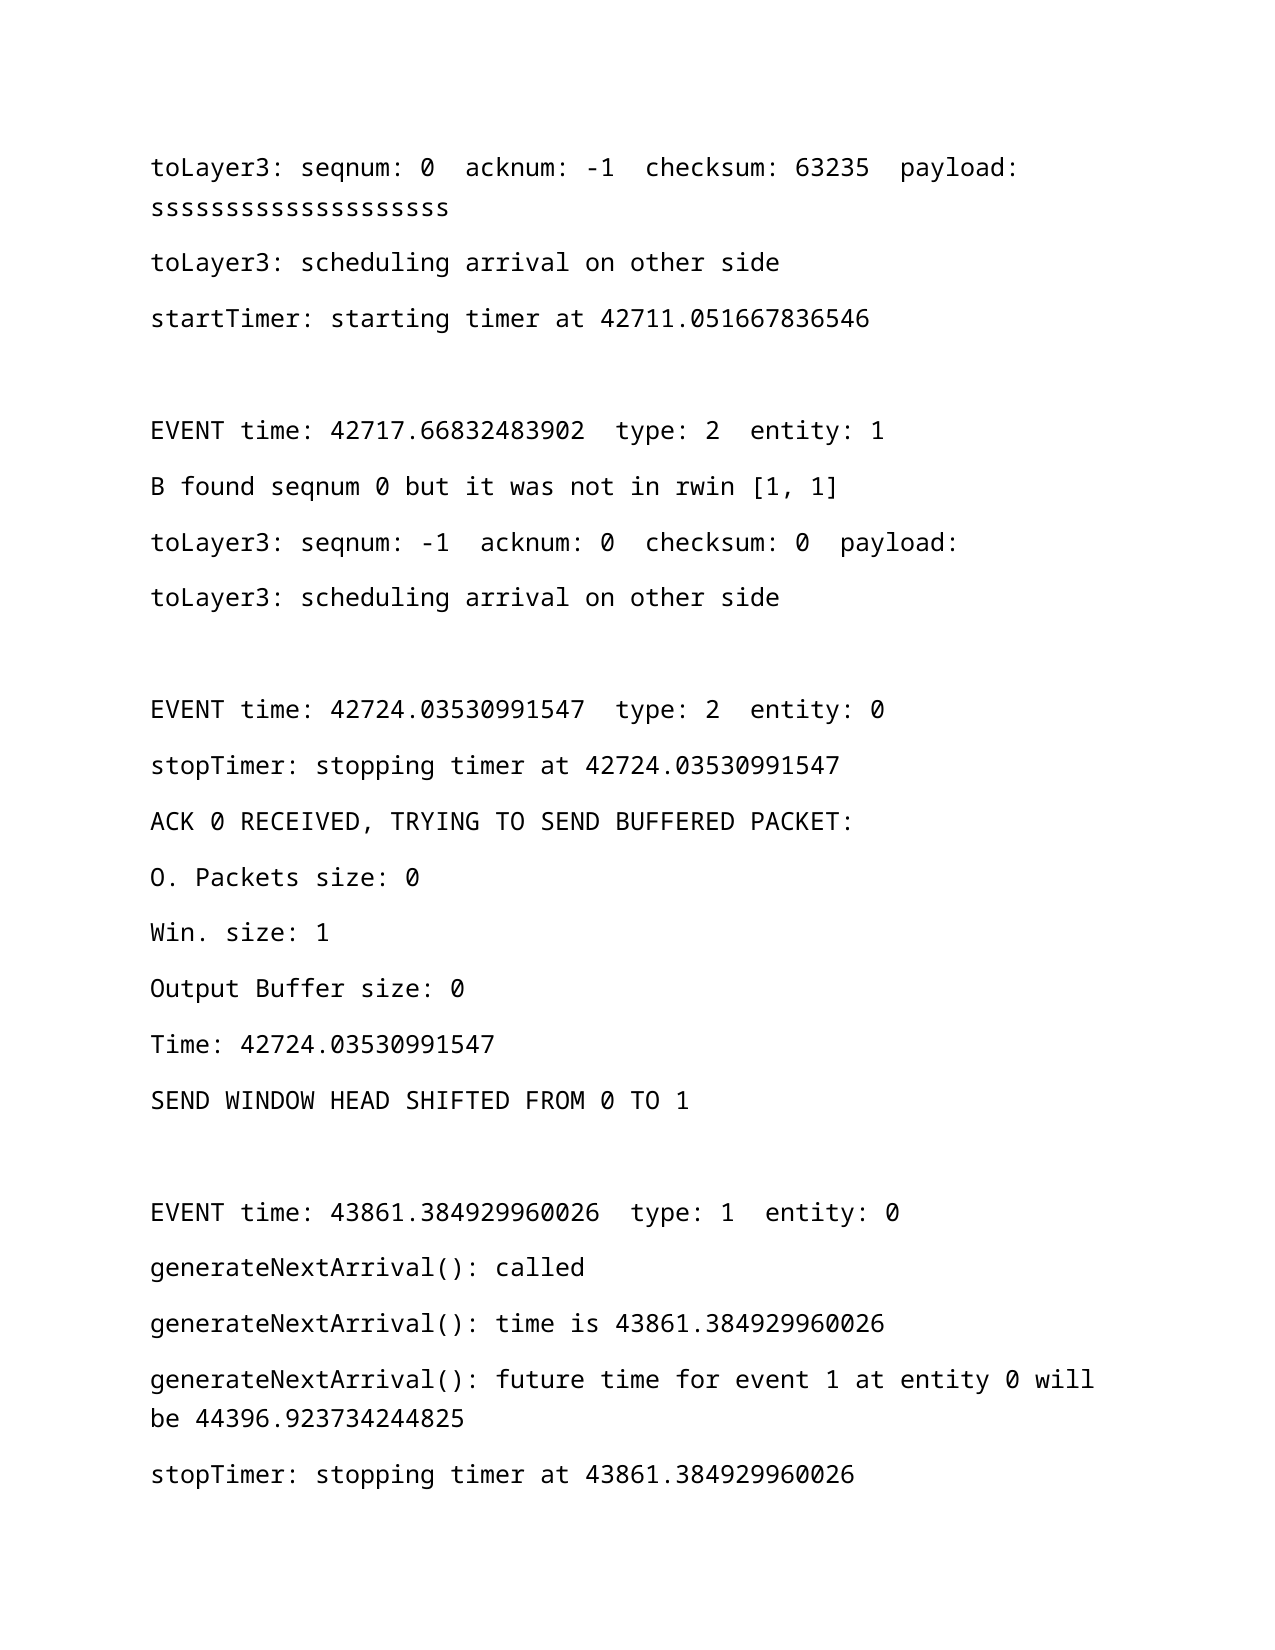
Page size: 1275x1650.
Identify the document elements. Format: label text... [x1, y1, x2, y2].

text Output Buffer size: 0 [150, 971, 1125, 1005]
text ACK 0 RECEIVED, TRYING TO SEND BUFFERED PACKET: [150, 803, 1125, 837]
text generateNextArrival(): future time for event 1 at entity 0 will be 44396.923734244825 [150, 1362, 1125, 1435]
text stopTimer: stopping timer at 43861.384929960026 [150, 1457, 1125, 1491]
text generateNextArrival(): called [150, 1250, 1125, 1284]
text toLayer3: scheduling arrival on other side [150, 580, 1125, 614]
text EVENT time: 43861.384929960026 type: 1 entity: 0 [150, 1194, 1125, 1228]
text toLayer3: seqnum: 0 acknum: -1 checksum: 63235 payload: ssssssssssssssssssss [150, 150, 1125, 223]
text startTimer: starting timer at 42711.051667836546 [150, 301, 1125, 335]
text B found seqnum 0 but it was not in rwin [1, 1] [150, 468, 1125, 502]
text O. Packets size: 0 [150, 859, 1125, 893]
text stopTimer: stopping timer at 42724.03530991547 [150, 747, 1125, 782]
text SEND WINDOW HEAD SHIFTED FROM 0 TO 1 [150, 1082, 1125, 1117]
text EVENT time: 42717.66832483902 type: 2 entity: 1 [150, 412, 1125, 447]
text toLayer3: scheduling arrival on other side [150, 245, 1125, 279]
text toLayer3: seqnum: -1 acknum: 0 checksum: 0 payload: [150, 524, 1125, 558]
text Win. size: 1 [150, 915, 1125, 949]
text EVENT time: 42724.03530991547 type: 2 entity: 0 [150, 692, 1125, 726]
text Time: 42724.03530991547 [150, 1027, 1125, 1061]
text generateNextArrival(): time is 43861.384929960026 [150, 1306, 1125, 1340]
